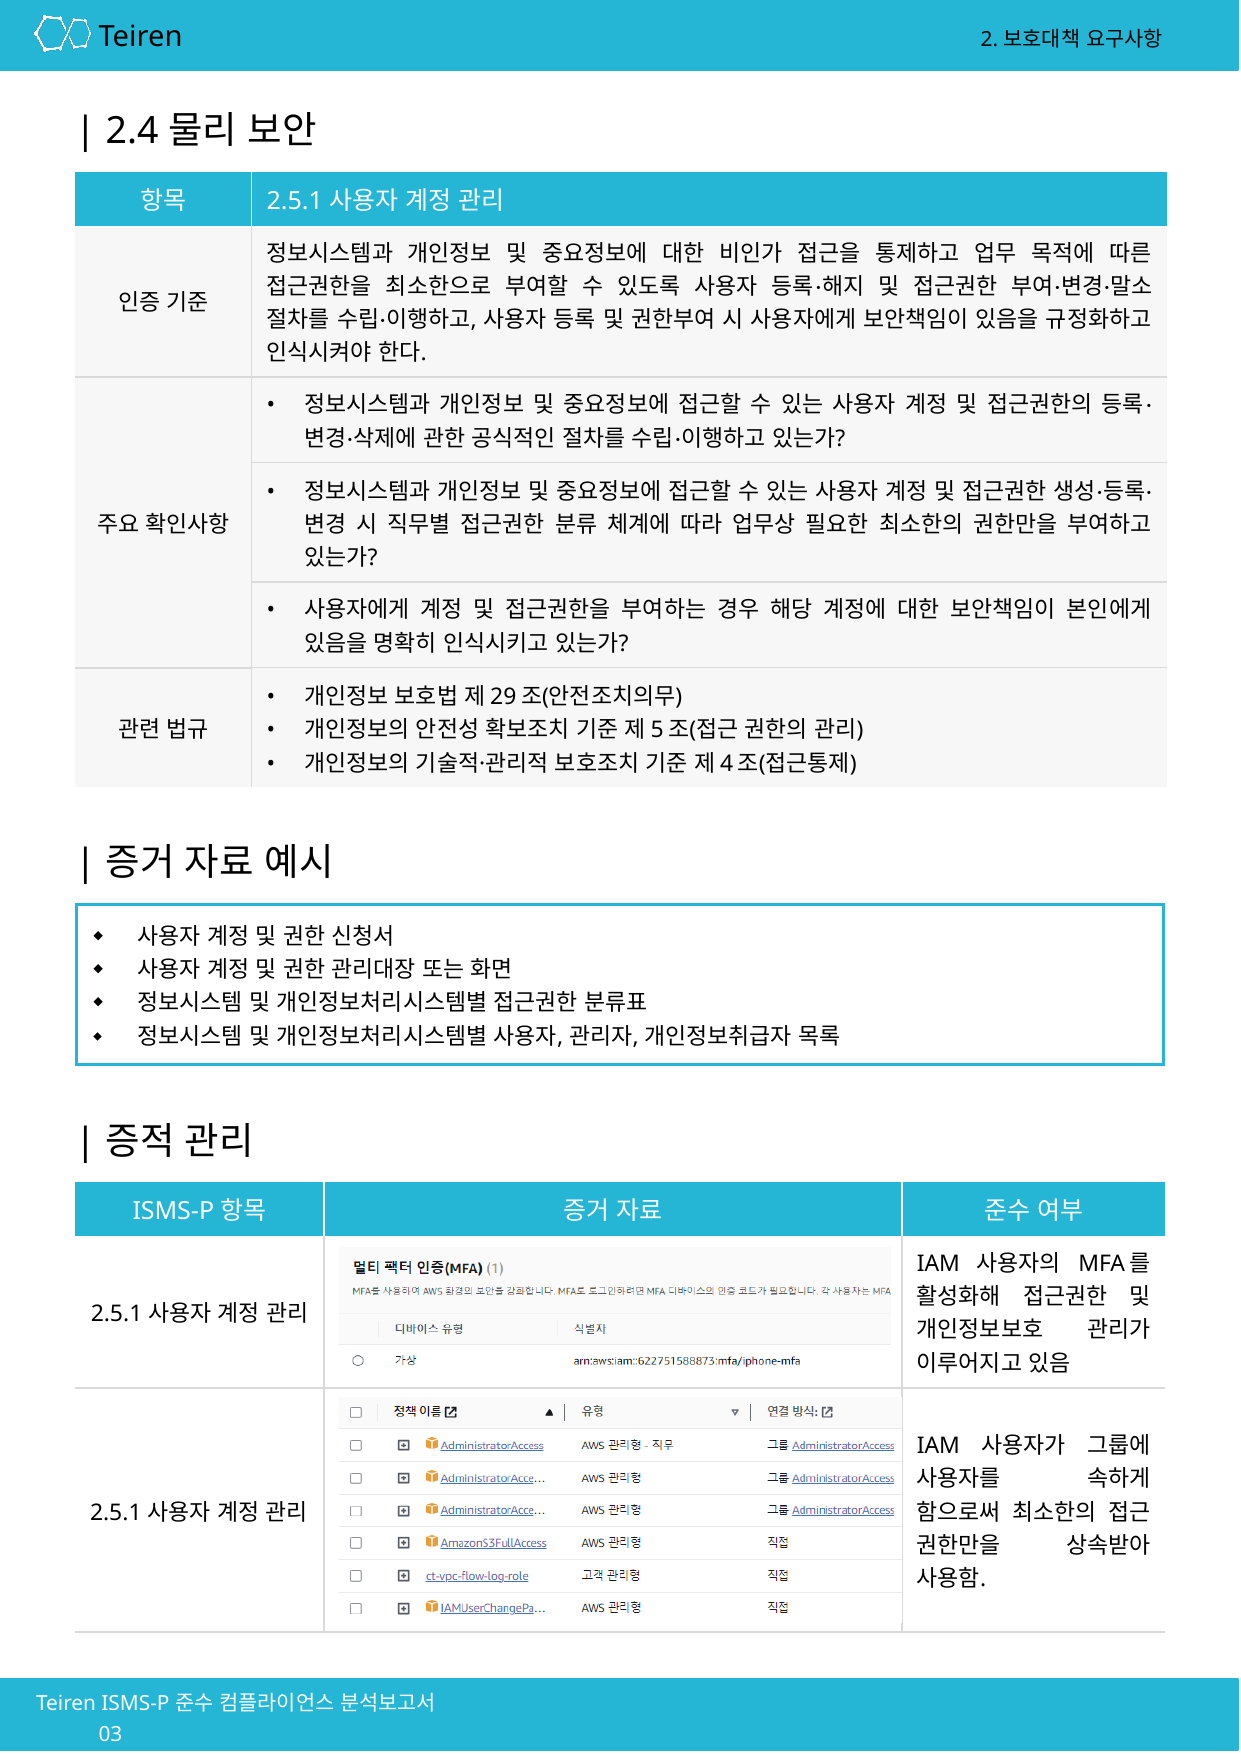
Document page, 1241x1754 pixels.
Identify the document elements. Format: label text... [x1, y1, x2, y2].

table_header 사용자 계정 및 권한 신청서 사용자 계정 및 권한 관리대장 또는 화면 정보시스템 및 개인정보처리시스템별 접근권한 분류표 정보시스템 및 개인정보처리시스템별 사용자, 관리자, 개인정보취급자 목록 [78, 906, 1162, 1063]
table_cell IAM 사용자의 MFA를 활성화해 접근권한 및 개인정보보호 관리가 이루어지고 있음 [903, 1236, 1165, 1387]
text | 증적 관리 [75, 1111, 1165, 1165]
table_cell 정보시스템과 개인정보 및 중요정보에 접근할 수 있는 사용자 계정 및 접근권한의 등록∙변경∙삭제에 관한 공식적인 절차를 수립∙이행하고 있는가? [252, 378, 1167, 462]
table_cell [325, 1389, 901, 1631]
picture [338, 1247, 891, 1372]
table_header 항목 [75, 172, 251, 226]
table_cell 정보시스템과 개인정보 및 중요정보에 접근할 수 있는 사용자 계정 및 접근권한 생성∙등록∙변경 시 직무별 접근권한 분류 체계에 따라 업무상 필요한 최소한의 권한만을 부여하고 있는가? [252, 463, 1167, 581]
table_cell 관련 법규 [75, 669, 251, 787]
table_cell 사용자에게 계정 및 접근권한을 부여하는 경우 해당 계정에 대한 보안책임이 본인에게 있음을 명확히 인식시키고 있는가? [252, 583, 1167, 667]
table_header 준수 여부 [903, 1182, 1165, 1236]
table_cell 인증 기준 [75, 226, 251, 376]
table_cell [325, 1236, 901, 1387]
table_cell 개인정보 보호법 제29조(안전조치의무) 개인정보의 안전성 확보조치 기준 제5조(접근 권한의 관리) 개인정보의 기술적·관리적 보호조치 기준 제4조(접근통제) [252, 668, 1167, 787]
table_header 증거 자료 [325, 1182, 901, 1236]
table_cell 정보시스템과 개인정보 및 중요정보에 대한 비인가 접근을 통제하고 업무 목적에 따른 접근권한을 최소한으로 부여할 수 있도록 사용자 등록∙해지 및 접근권한 부여∙변경∙말소 절차를 수립∙이행하고, 사용자 등록 및 권한부여 시 사용자에게 보안책임이 있음을 규정화하고 인식시켜야 한다. [252, 226, 1167, 376]
picture [30, 11, 98, 56]
table_cell IAM 사용자가 그룹에 사용자를 속하게 함으로써 최소한의 접근 권한만을 상속받아 사용함. [903, 1389, 1165, 1631]
table_header ISMS-P 항목 [75, 1182, 323, 1236]
table_cell 2.5.1 사용자 계정 관리 [75, 1236, 323, 1387]
picture [338, 1397, 902, 1623]
table_cell 주요 확인사항 [75, 378, 251, 667]
table_cell 2.5.1 사용자 계정 관리 [75, 1389, 323, 1631]
text | 증거 자료 예시 [75, 832, 1165, 886]
table_header 2.5.1 사용자 계정 관리 [252, 172, 1167, 226]
text | 2.4 물리 보안 [75, 100, 1165, 155]
